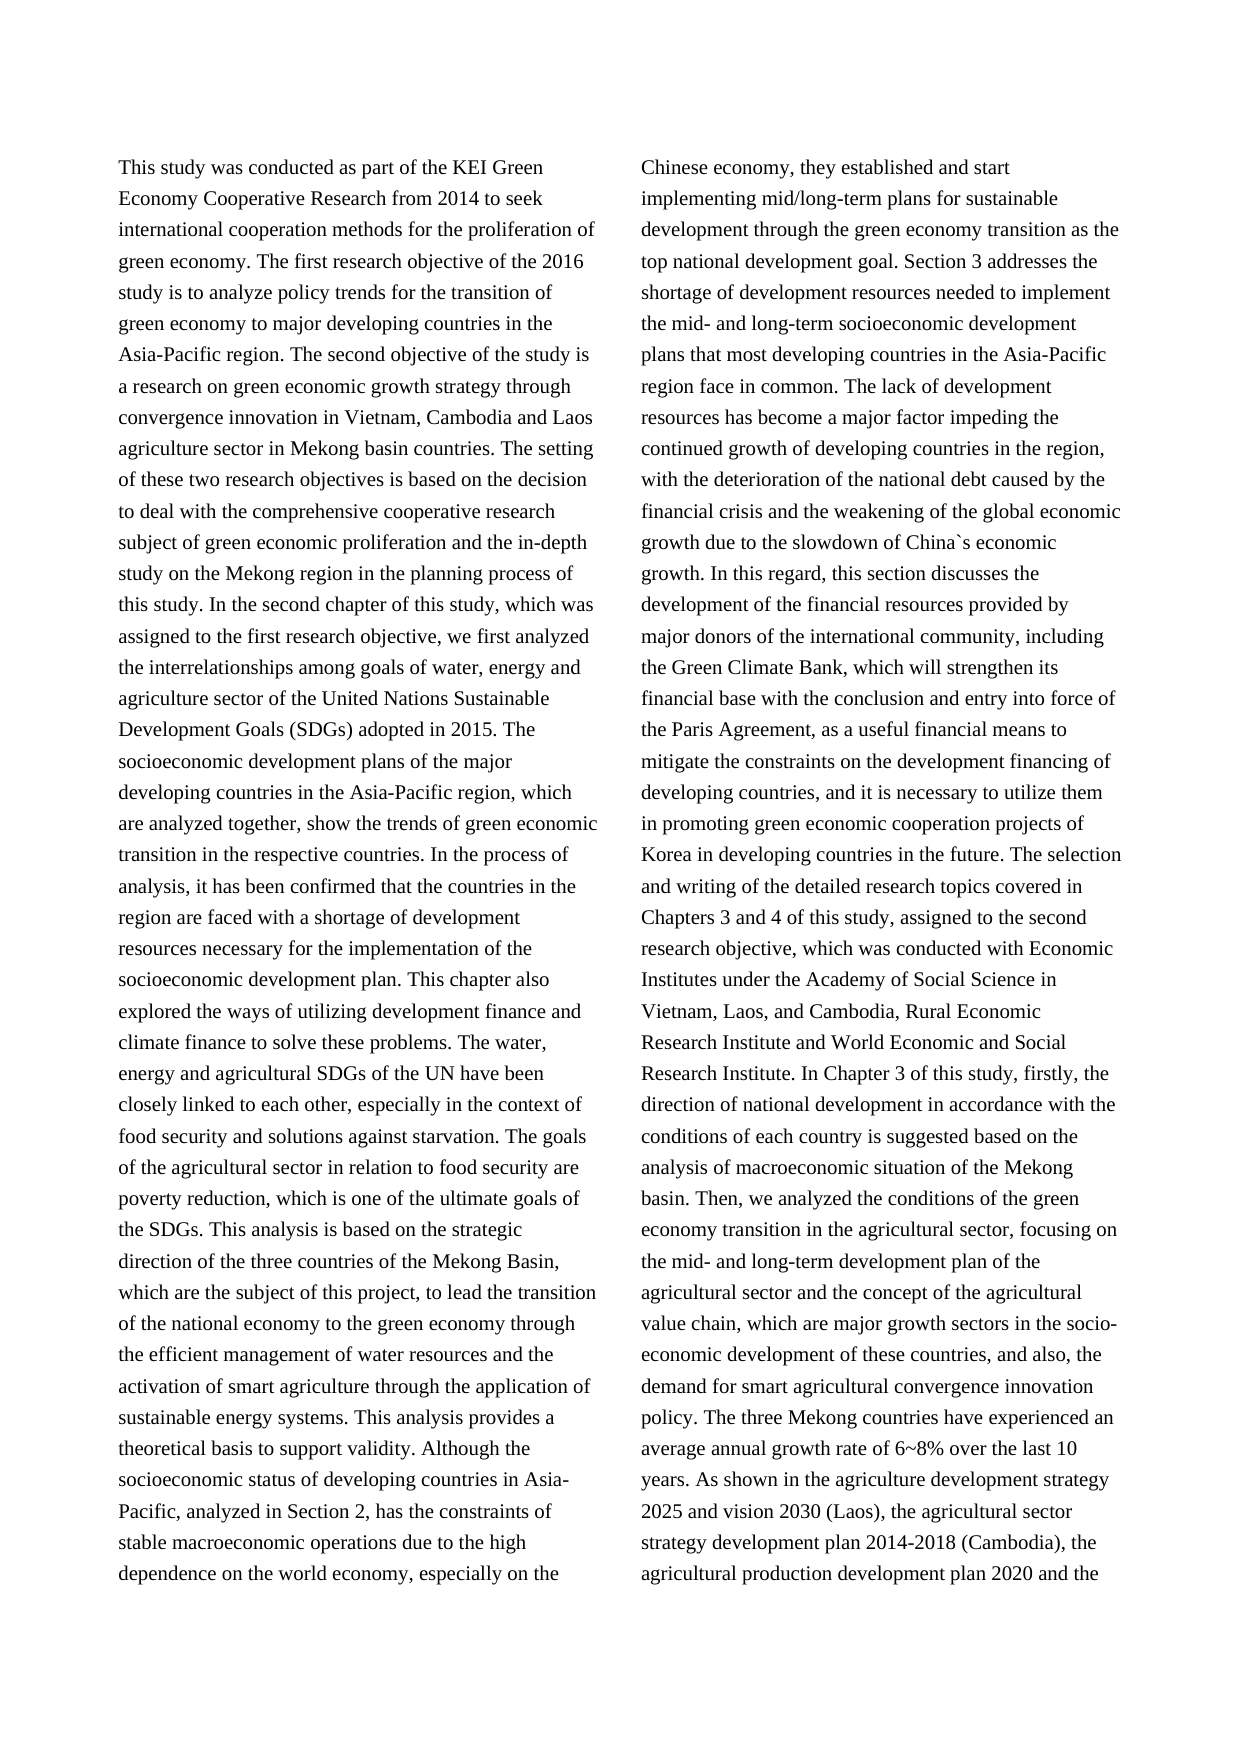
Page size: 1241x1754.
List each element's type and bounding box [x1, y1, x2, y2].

text [118, 148, 599, 1585]
text [641, 148, 1122, 1585]
